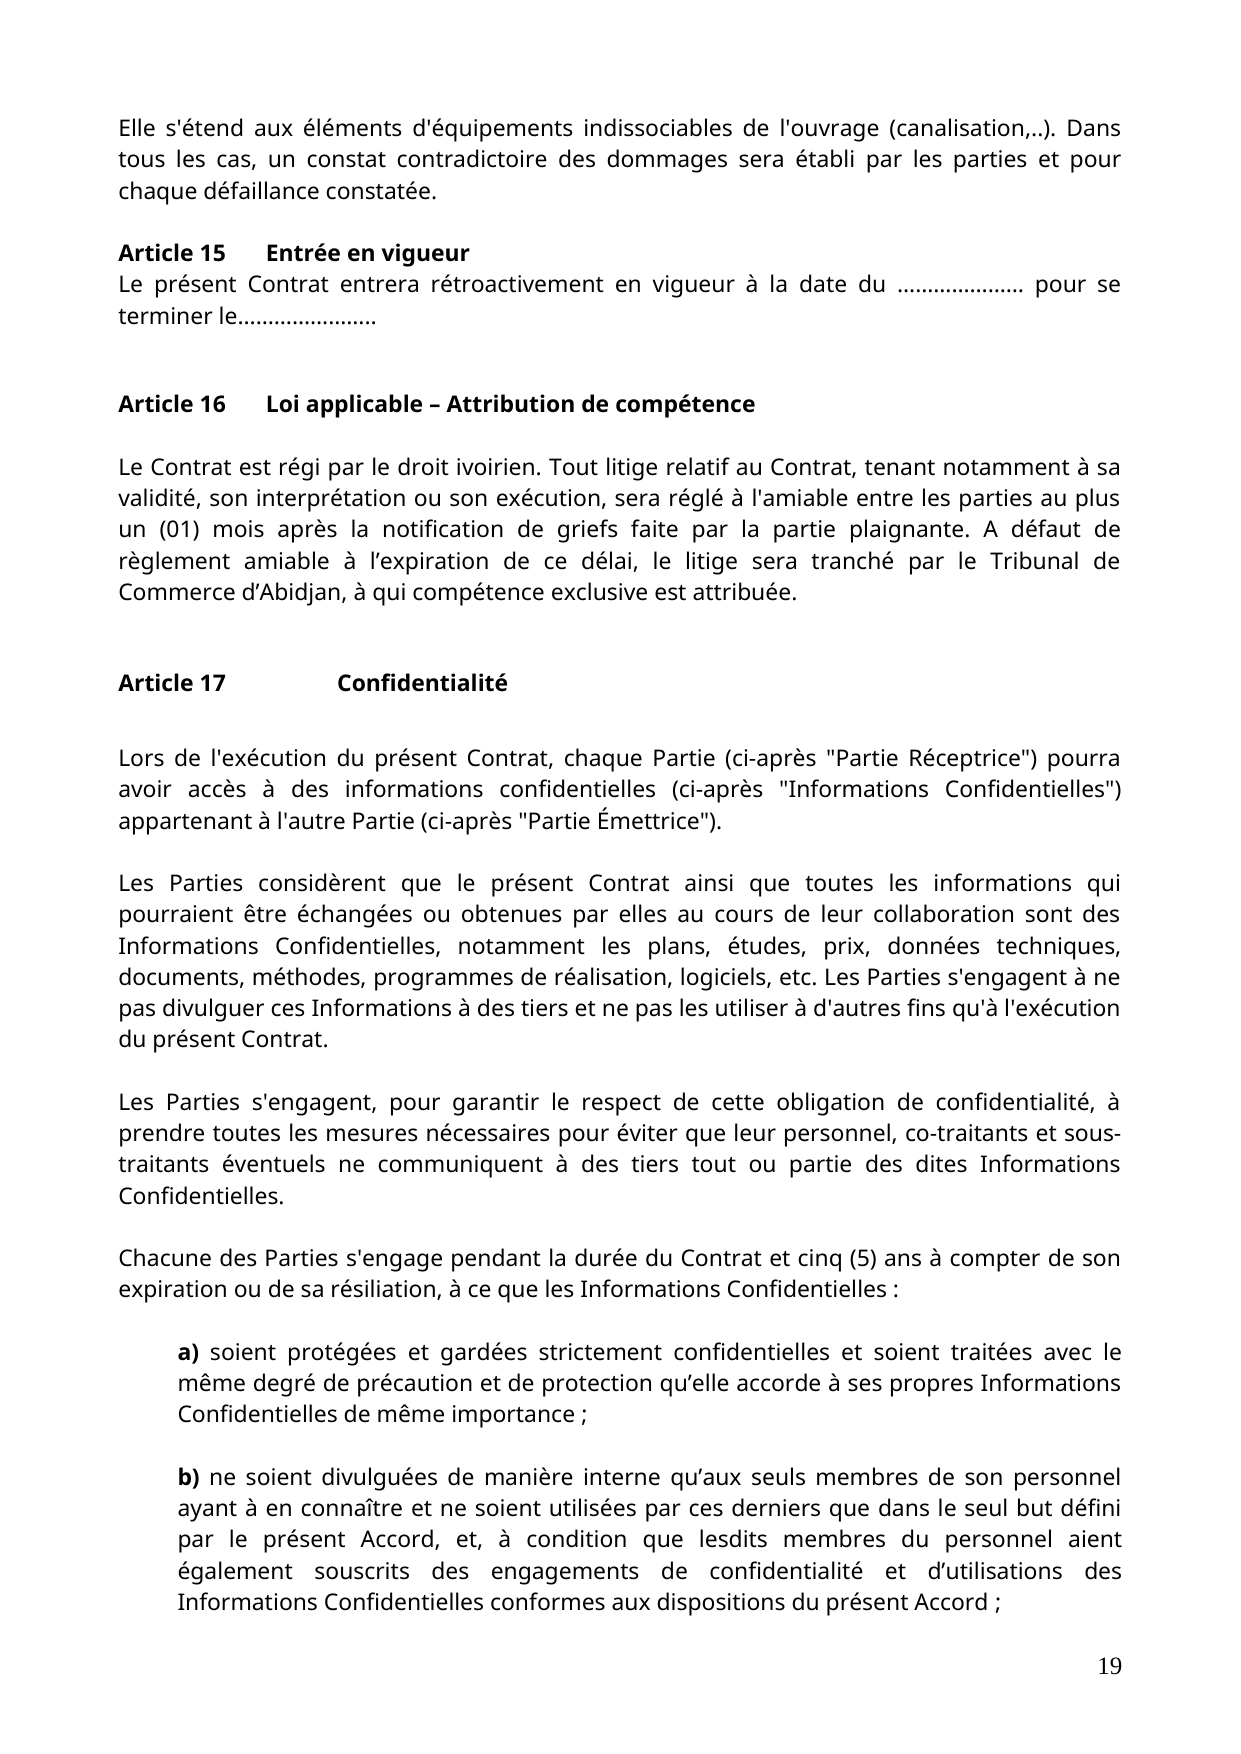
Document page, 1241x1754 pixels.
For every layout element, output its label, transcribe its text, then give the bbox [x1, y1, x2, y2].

text Le présent Contrat entrera rétroactivement en vigueur à la date du ………………… pour se terminer le………………….. [118, 268, 1122, 331]
text Lors de l'exécution du présent Contrat, chaque Partie (ci-après "Partie Réceptrice") pourra avoir accès à des informations confidentielles (ci-après "Informations Confidentielles") appartenant à l'autre Partie (ci-après "Partie Émettrice"). [118, 742, 1122, 836]
text Chacune des Parties s'engage pendant la durée du Contrat et cinq (5) ans à compter de son expiration ou de sa résiliation, à ce que les Informations Confidentielles : [118, 1242, 1123, 1305]
text a) soient protégées et gardées strictement confidentielles et soient traitées avec le même degré de précaution et de protection qu’elle accorde à ses propres Informations Confidentielles de même importance ; [177, 1336, 1123, 1430]
subtitle Article 17 Confidentialité [118, 667, 1122, 698]
text Les Parties considèrent que le présent Contrat ainsi que toutes les informations qui pourraient être échangées ou obtenues par elles au cours de leur collaboration sont des Informations Confidentielles, notamment les plans, études, prix, données techniques, documents, méthodes, programmes de réalisation, logiciels, etc. Les Parties s'engagent à ne pas divulguer ces Informations à des tiers et ne pas les utiliser à d'autres fins qu'à l'exécution du présent Contrat. [118, 867, 1122, 1055]
subtitle Article 15 Entrée en vigueur [118, 237, 1122, 268]
subtitle Le Contrat est régi par le droit ivoirien. Tout litige relatif au Contrat, tenant notamment à sa validité, son interprétation ou son exécution, sera réglé à l'amiable entre les parties au plus un (01) mois après la notification de griefs faite par la partie plaignante. A défaut de règlement amiable à l’expiration de ce délai, le litige sera tranché par le Tribunal de Commerce d’Abidjan, à qui compétence exclusive est attribuée. [118, 451, 1122, 607]
subtitle Article 16 Loi applicable – Attribution de compétence [118, 388, 1122, 420]
text Les Parties s'engagent, pour garantir le respect de cette obligation de confidentialité, à prendre toutes les mesures nécessaires pour éviter que leur personnel, co-traitants et sous-traitants éventuels ne communiquent à des tiers tout ou partie des dites Informations Confidentielles. [118, 1086, 1122, 1211]
text Elle s'étend aux éléments d'équipements indissociables de l'ouvrage (canalisation,..). Dans tous les cas, un constat contradictoire des dommages sera établi par les parties et pour chaque défaillance constatée. [118, 112, 1122, 206]
text b) ne soient divulguées de manière interne qu’aux seuls membres de son personnel ayant à en connaître et ne soient utilisées par ces derniers que dans le seul but défini par le présent Accord, et, à condition que lesdits membres du personnel aient également souscrits des engagements de confidentialité et d’utilisations des Informations Confidentielles conformes aux dispositions du présent Accord ; [177, 1461, 1123, 1617]
